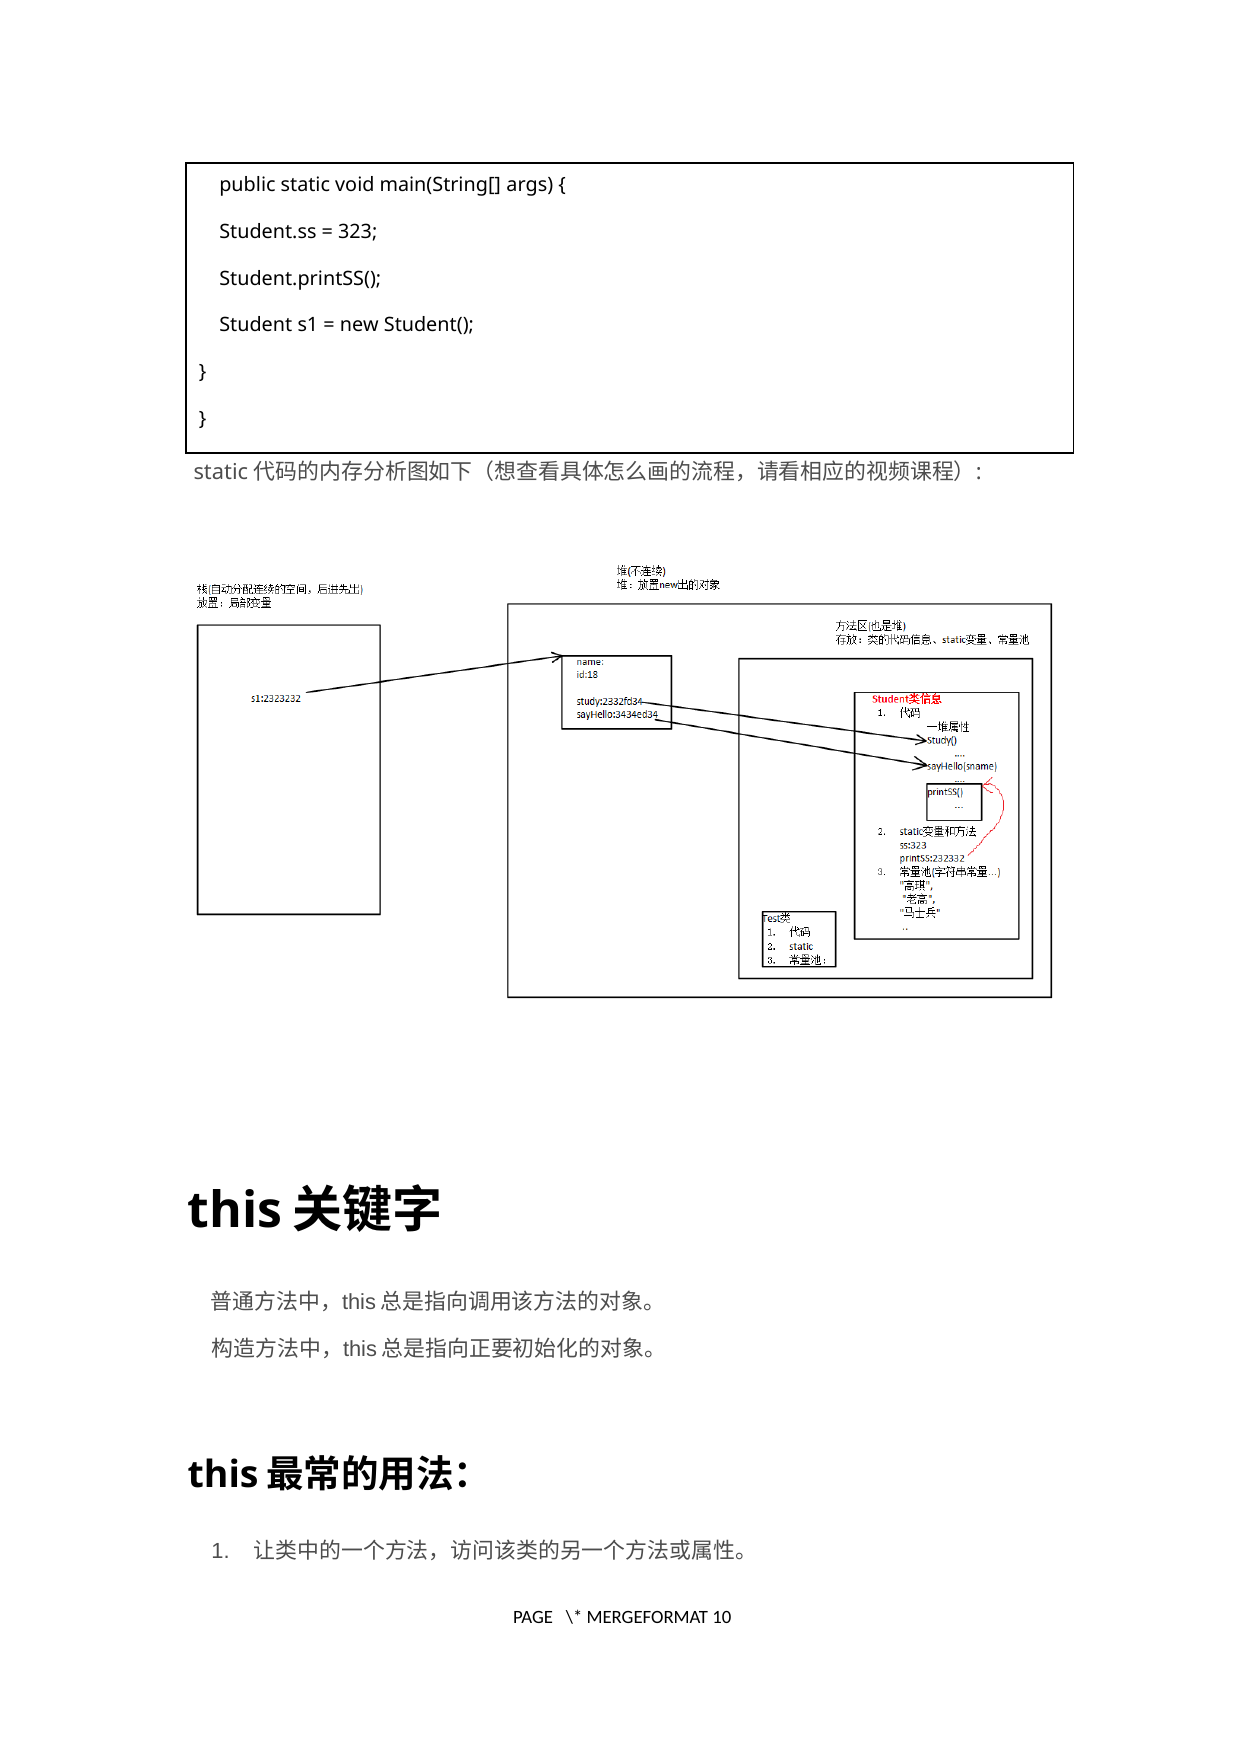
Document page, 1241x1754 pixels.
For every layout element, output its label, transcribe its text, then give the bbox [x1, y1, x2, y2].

text 普通方法中，this总是指向调用该方法的对象。 [187, 1284, 1053, 1316]
text 1. 让类中的一个方法，访问该类的另一个方法或属性。 [187, 1533, 1053, 1565]
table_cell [187, 164, 1073, 452]
subtitle this关键字 [187, 1157, 1053, 1254]
picture [187, 550, 1053, 999]
text static 代码的内存分析图如下（想查看具体怎么画的流程，请看相应的视频课程）: [187, 454, 1053, 486]
subtitle this最常的用法： [187, 1439, 1053, 1504]
text 构造方法中，this总是指向正要初始化的对象。 [187, 1330, 1053, 1363]
